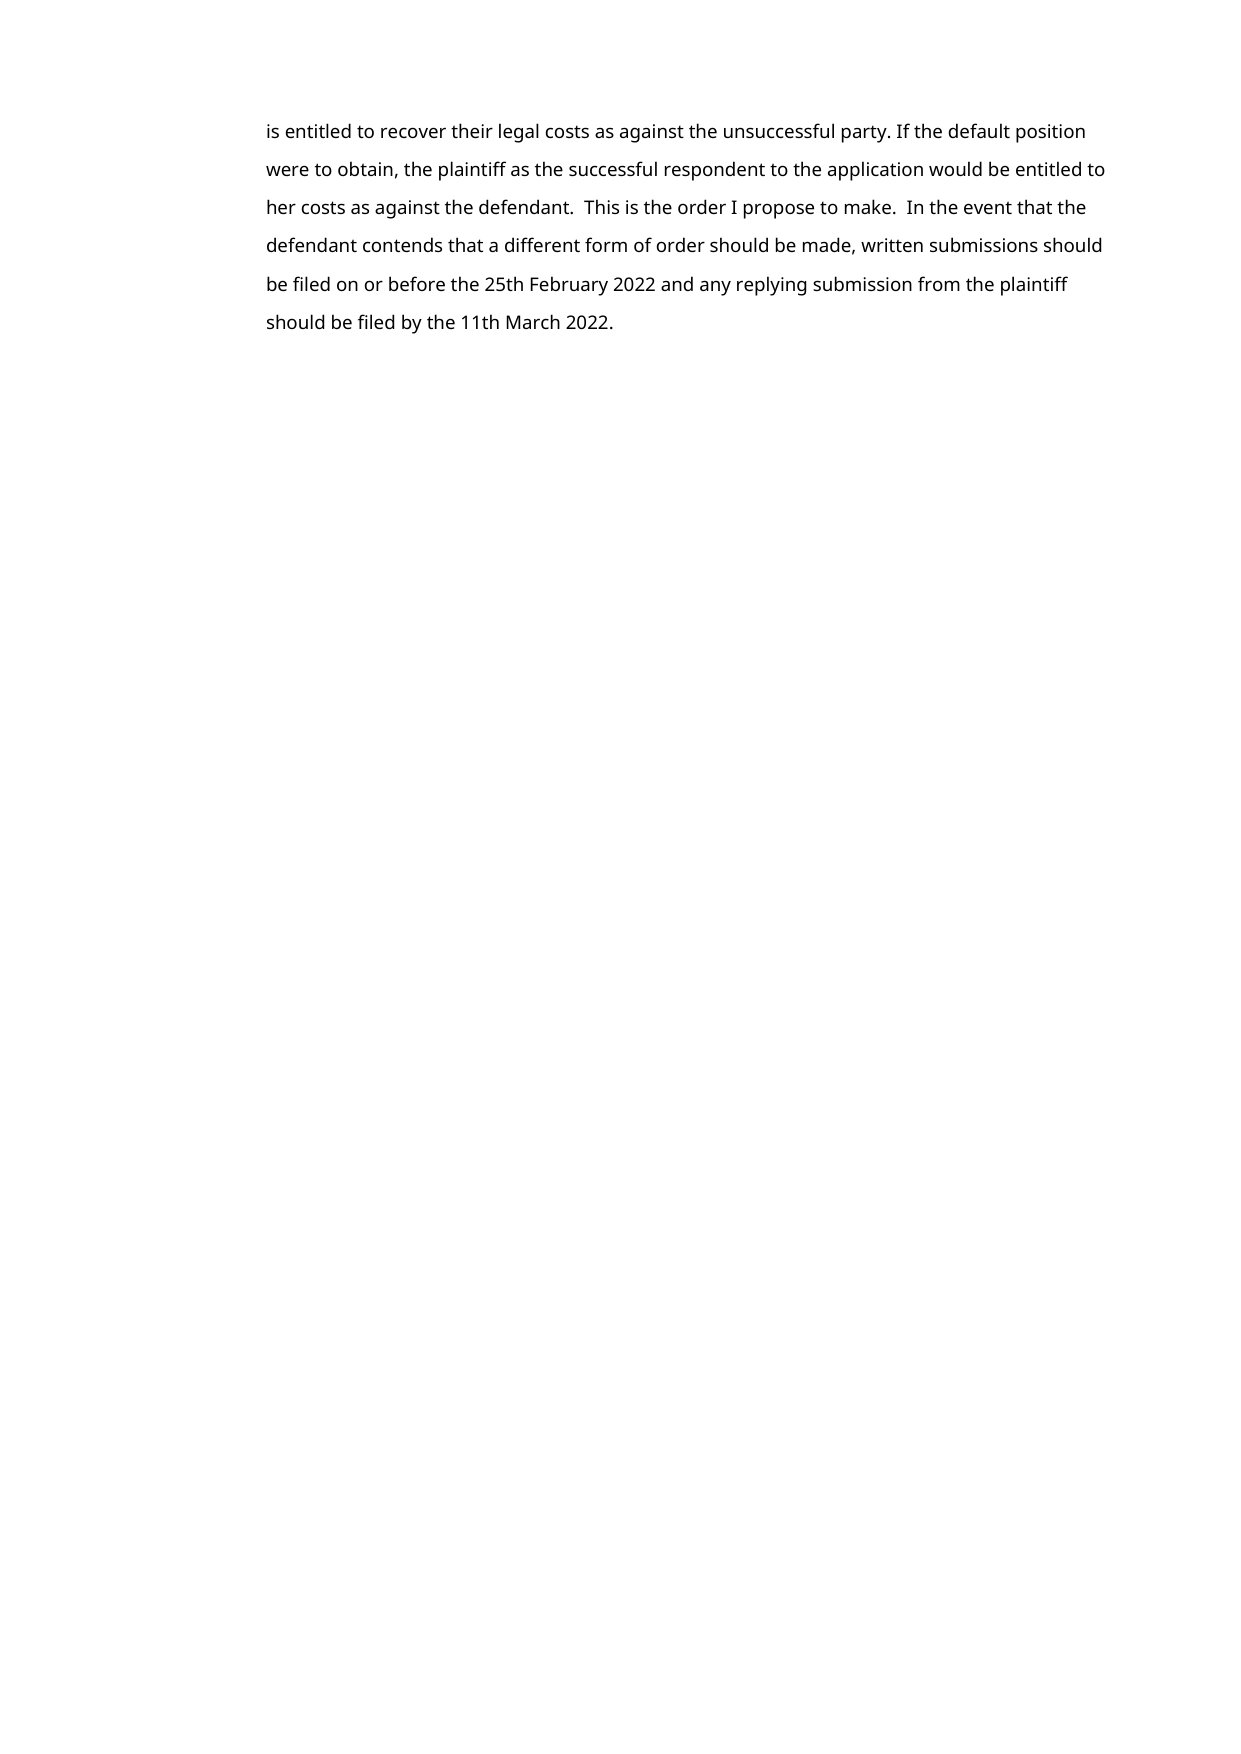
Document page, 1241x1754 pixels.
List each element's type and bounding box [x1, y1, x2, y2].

text [207, 118, 1122, 335]
